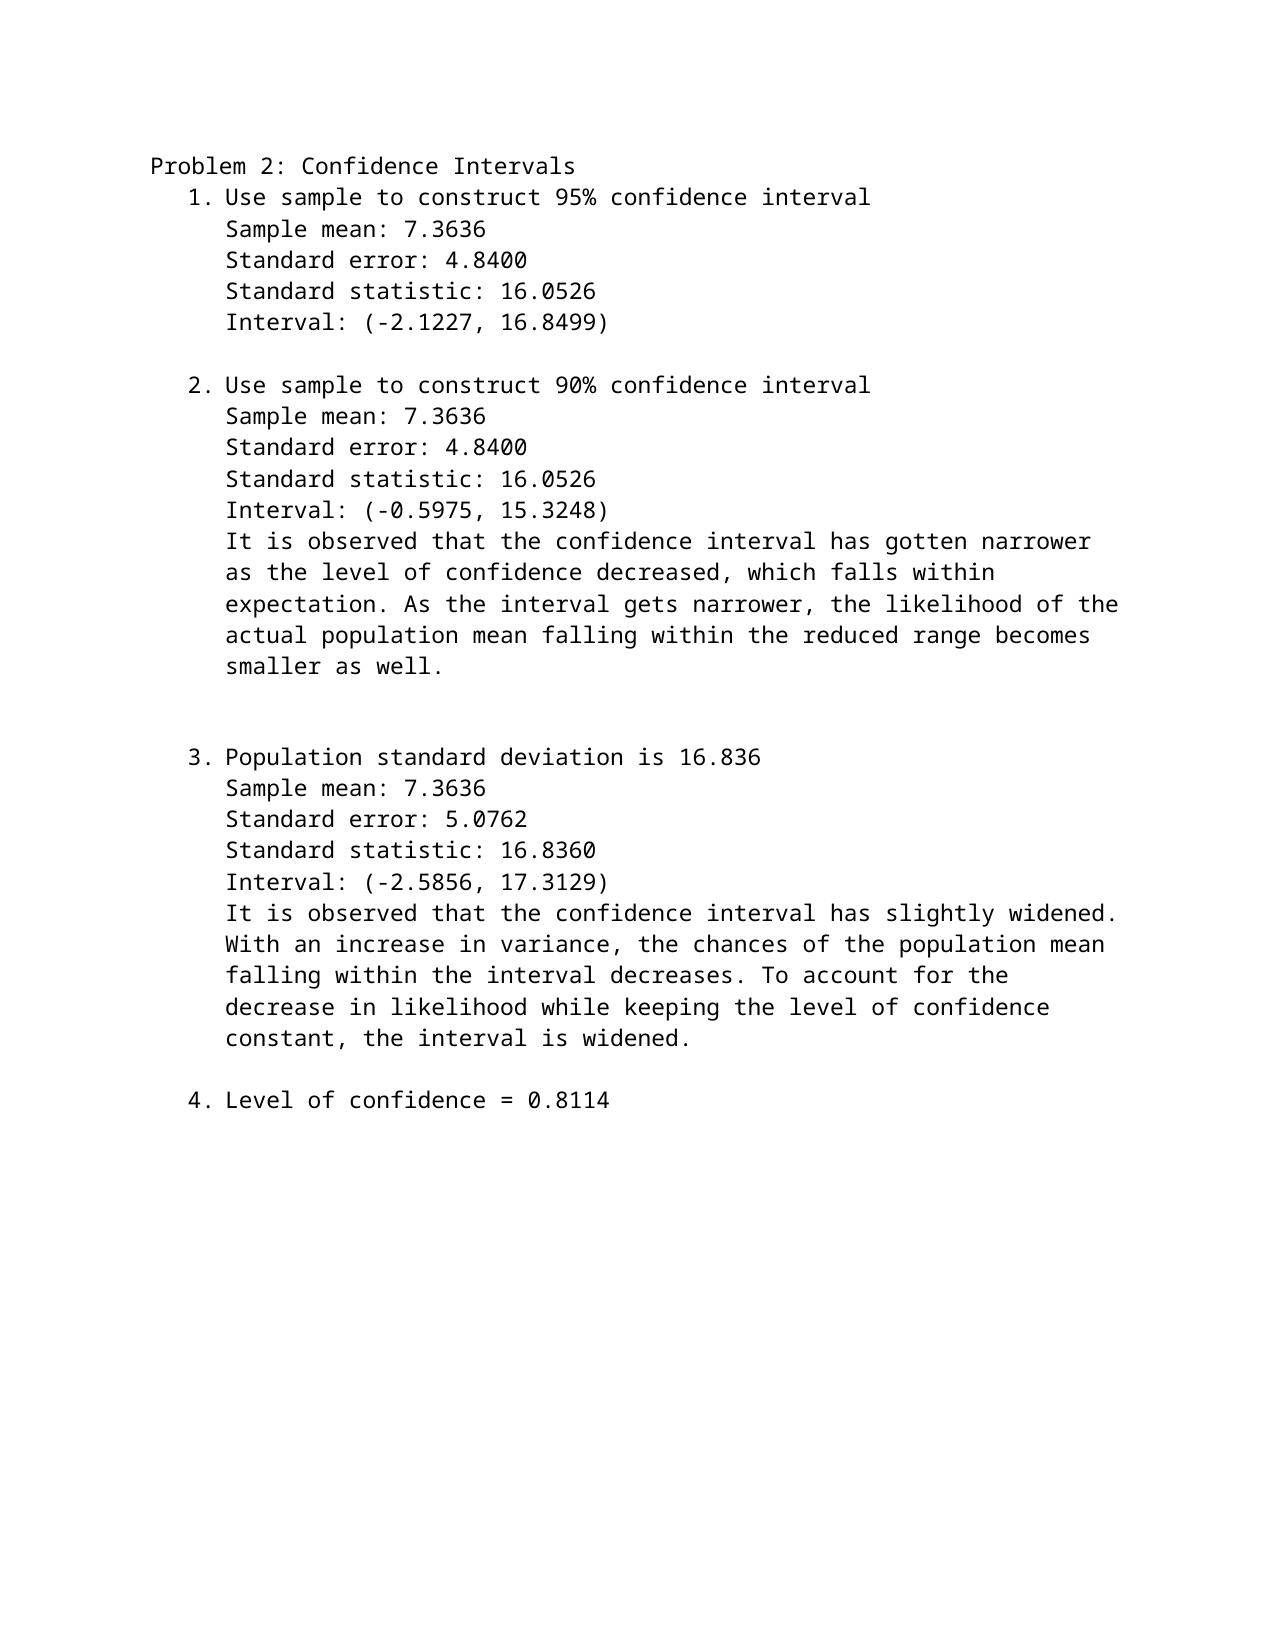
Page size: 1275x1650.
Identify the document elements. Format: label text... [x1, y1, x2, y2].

text Sample mean: 7.3636 [225, 772, 1125, 803]
list Interval: (-0.5975, 15.3248) [225, 494, 1125, 525]
list Interval: (-2.1227, 16.8499) [225, 306, 1125, 337]
text Problem 2: Confidence Intervals [150, 150, 1125, 181]
text Interval: (-2.5856, 17.3129) [225, 866, 1125, 897]
text Standard statistic: 16.8360 [225, 834, 1125, 866]
text It is observed that the confidence interval has slightly widened. With an increase in variance, the chances of the population mean falling within the interval decreases. To account for the decrease in likelihood while keeping the level of confidence constant, the interval is widened. [225, 897, 1125, 1053]
text Standard error: 5.0762 [225, 803, 1125, 834]
list Sample mean: 7.3636 [225, 400, 1125, 431]
list Sample mean: 7.3636 [225, 212, 1125, 244]
list Use sample to construct 90% confidence interval [187, 369, 1125, 400]
list Population standard deviation is 16.836 [187, 741, 1125, 772]
list Use sample to construct 95% confidence interval [187, 181, 1125, 212]
list Level of confidence = 0.8114 [187, 1084, 1125, 1116]
list Standard error: 4.8400 [225, 431, 1125, 462]
list Standard statistic: 16.0526 [225, 462, 1125, 494]
list It is observed that the confidence interval has gotten narrower as the level of confidence decreased, which falls within expectation. As the interval gets narrower, the likelihood of the actual population mean falling within the reduced range becomes smaller as well. [225, 525, 1125, 681]
list Standard statistic: 16.0526 [225, 275, 1125, 306]
list Standard error: 4.8400 [225, 244, 1125, 275]
